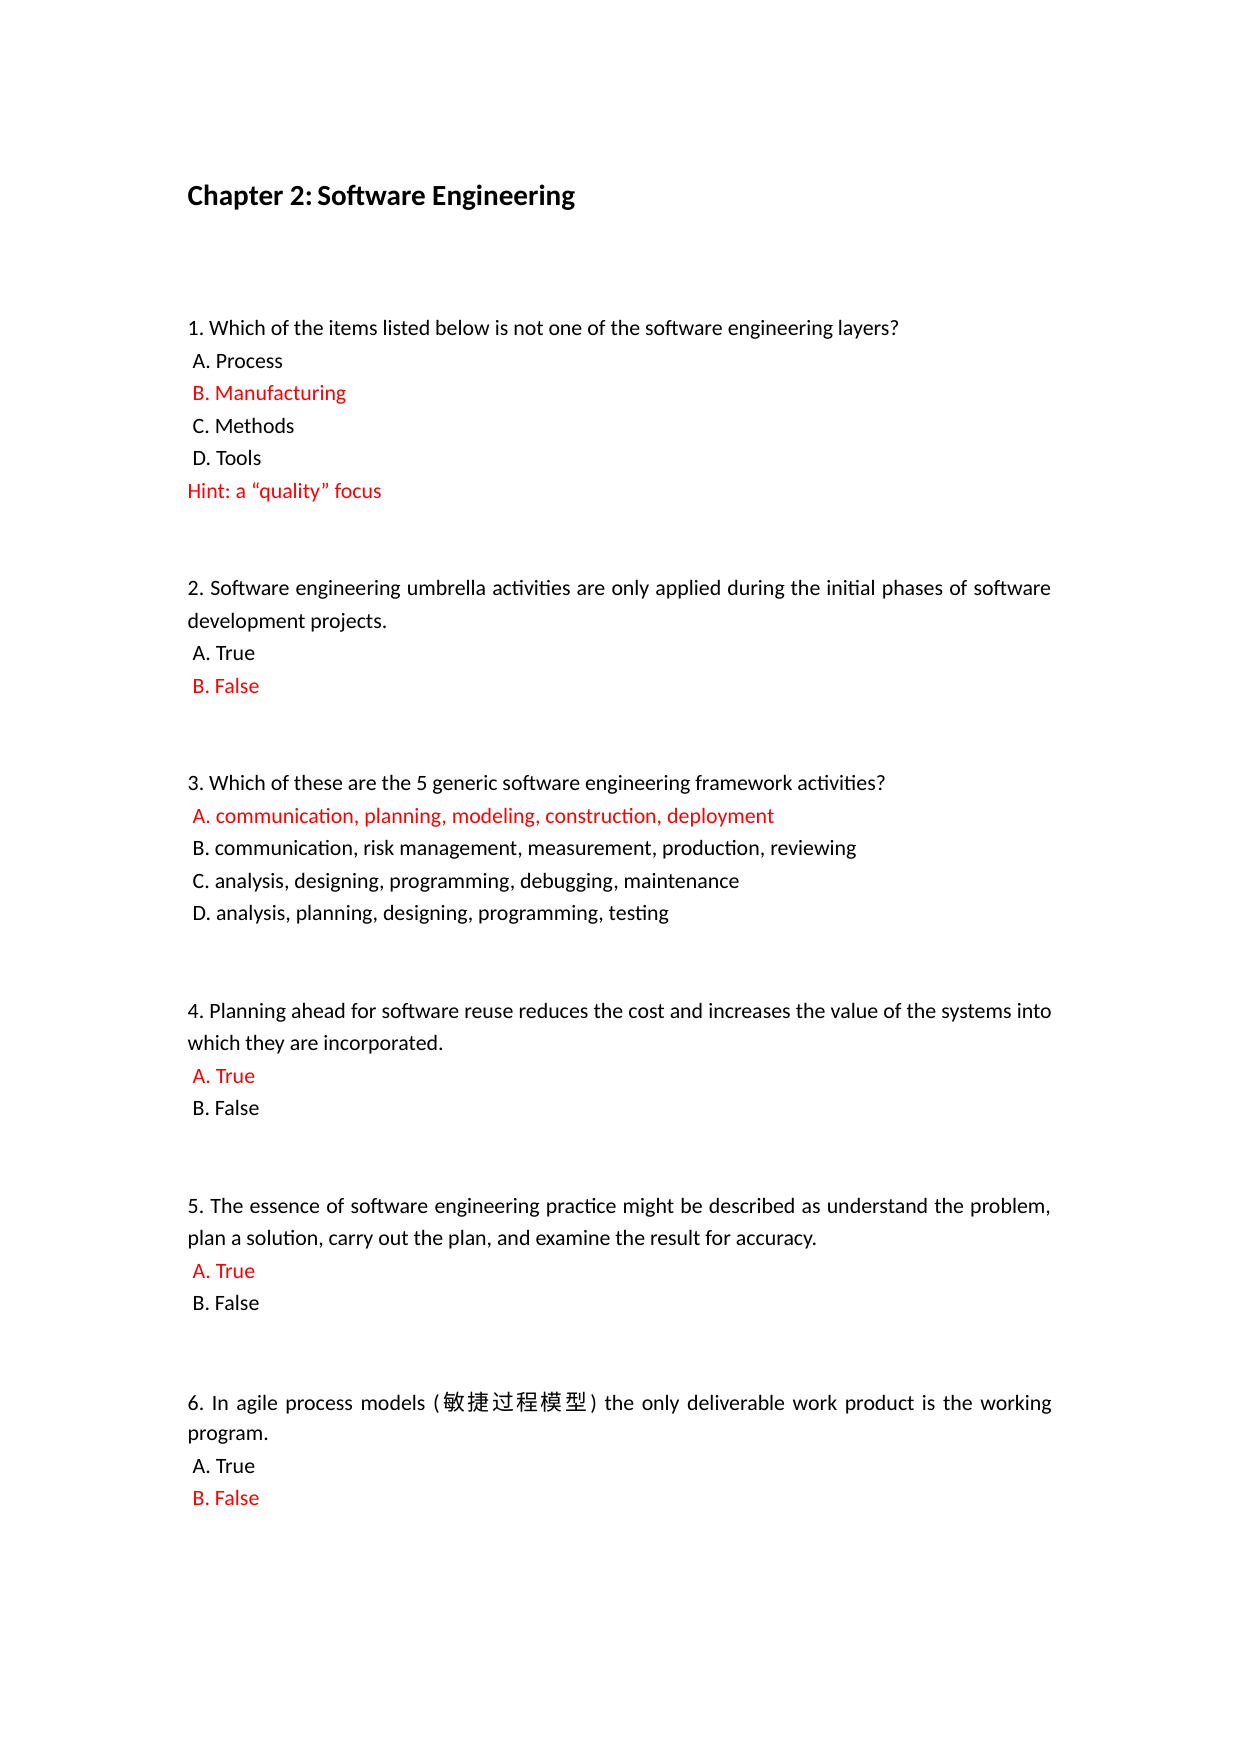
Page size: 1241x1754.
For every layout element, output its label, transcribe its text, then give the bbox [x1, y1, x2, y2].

text A. Process [187, 344, 1053, 377]
text B. False [187, 1287, 1053, 1319]
text 4. Planning ahead for software reuse reduces the cost and increases the value of the systems into which they are incorporated. [187, 994, 1053, 1059]
text A. True [187, 1449, 1053, 1482]
text 2. Software engineering umbrella activities are only applied during the initial phases of software development projects. [187, 572, 1053, 637]
text A. True [187, 637, 1053, 669]
text 5. The essence of software engineering practice might be described as understand the problem, plan a solution, carry out the plan, and examine the result for accuracy. [187, 1189, 1053, 1254]
text B. False [187, 1482, 1053, 1514]
text B. Manufacturing [187, 377, 1053, 409]
text 1. Which of the items listed below is not one of the software engineering layers? [187, 312, 1053, 344]
text D. Tools [187, 442, 1053, 474]
subtitle Chapter 2: Software Engineering [187, 162, 1053, 227]
text D. analysis, planning, designing, programming, testing [187, 897, 1053, 929]
text B. communication, risk management, measurement, production, reviewing [187, 832, 1053, 864]
text A. True [187, 1254, 1053, 1287]
text 6. In agile process models (敏捷过程模型) the only deliverable work product is the working program. [187, 1384, 1053, 1449]
text 3. Which of these are the 5 generic software engineering framework activities? [187, 767, 1053, 799]
text B. False [187, 669, 1053, 702]
text A. True [187, 1059, 1053, 1092]
text B. False [187, 1092, 1053, 1124]
text A. communication, planning, modeling, construction, deployment [187, 799, 1053, 832]
text C. analysis, designing, programming, debugging, maintenance [187, 864, 1053, 897]
text Hint: a “quality” focus [187, 474, 1053, 507]
text C. Methods [187, 409, 1053, 442]
